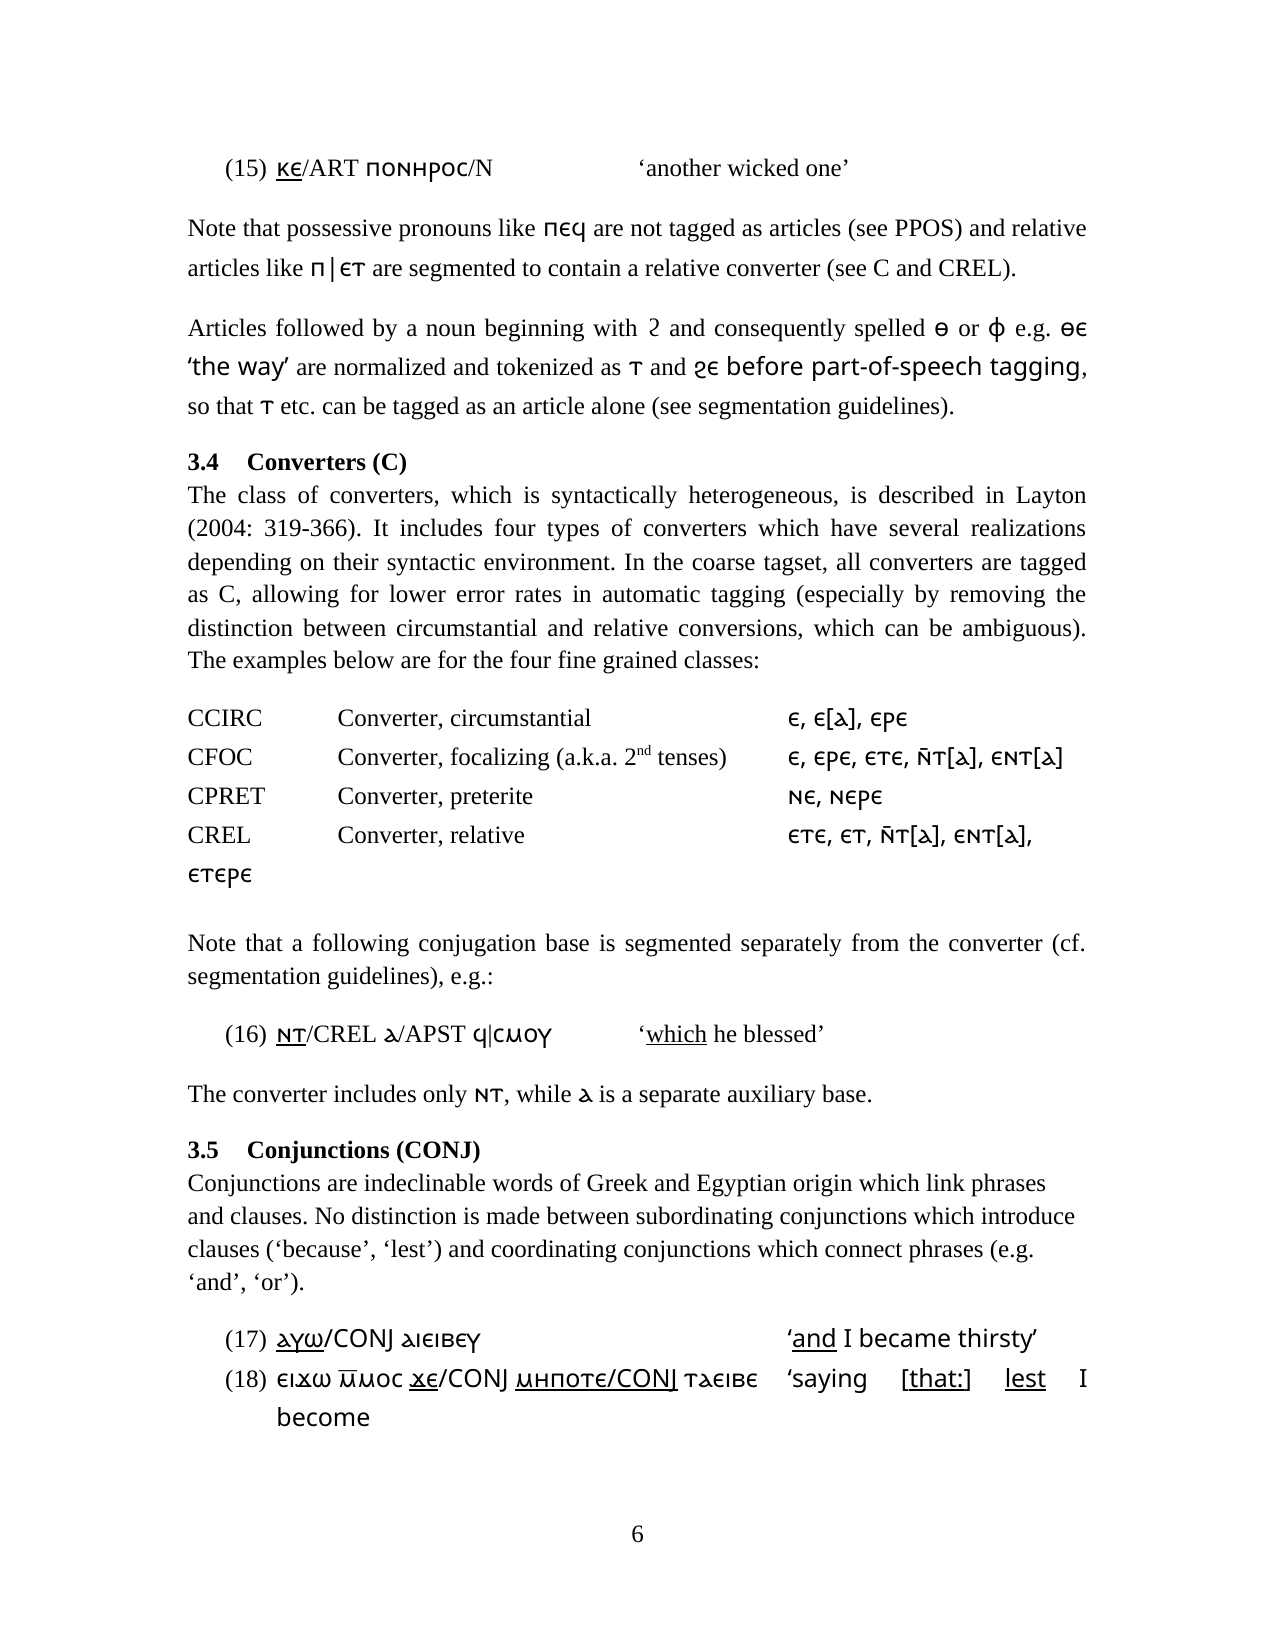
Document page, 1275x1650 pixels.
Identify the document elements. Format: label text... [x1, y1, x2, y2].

text Note that a following conjugation base is segmented separately from the converter (cf. segmentation guidelines), e.g.: [187, 928, 1087, 990]
list ⲕⲉ/ART ⲡⲟⲛⲏⲣⲟⲥ/N ‘another wicked one’ [225, 150, 1087, 184]
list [225, 1360, 1087, 1433]
text CFOC Converter, focalizing (a.k.a. 2nd tenses) ⲉ, ⲉⲣⲉ, ⲉⲧⲉ, ⲛ̄ⲧ[ⲁ], ⲉⲛⲧ[ⲁ] [187, 739, 1087, 773]
text Articles followed by a noun beginning with ϩ and consequently spelled ⲑ or ⲫ e.g. ⲑⲉ ‘the way’ are normalized and tokenized as ⲧ and ϩⲉ before part-of-speech tagging, so that ⲧ etc. can be tagged as an article alone (see segmentation guidelines). [187, 309, 1087, 422]
list ⲛⲧ/CREL ⲁ/APST ϥ|ⲥⲙⲟⲩ ‘which he blessed’ [225, 1015, 1087, 1049]
list ⲁⲩⲱ/CONJ ⲁⲓⲉⲓⲃⲉⲩ ‘and I became thirsty’ [225, 1321, 1087, 1355]
text CREL Converter, relative ⲉⲧⲉ, ⲉⲧ, ⲛ̄ⲧ[ⲁ], ⲉⲛⲧ[ⲁ], ⲉⲧⲉⲣⲉ [187, 817, 1087, 890]
subtitle Conjunctions (CONJ) [187, 1135, 1087, 1164]
text Note that possessive pronouns like ⲡⲉϥ are not tagged as articles (see PPOS) and relative articles like ⲡ|ⲉⲧ are segmented to contain a relative converter (see C and CREL). [187, 210, 1087, 283]
text The class of converters, which is syntactically heterogeneous, is described in Layton (2004: 319-366). It includes four types of converters which have several realizations depending on their syntactic environment. In the coarse tagset, all converters are tagged as C, allowing for lower error rates in automatic tagging (especially by removing the distinction between circumstantial and relative conversions, which can be ambiguous). The examples below are for the four fine grained classes: [187, 481, 1087, 674]
text Conjunctions are indeclinable words of Greek and Egyptian origin which link phrases and clauses. No distinction is made between subordinating conjunctions which introduce clauses (‘because’, ‘lest’) and coordinating conjunctions which connect phrases (e.g. ‘and’, ‘or’). [187, 1168, 1087, 1296]
text The converter includes only ⲛⲧ, while ⲁ is a separate auxiliary base. [187, 1075, 1087, 1109]
subtitle Converters (C) [187, 447, 1087, 476]
text CPRET Converter, preterite ⲛⲉ, ⲛⲉⲣⲉ [187, 778, 1087, 812]
text CCIRC Converter, circumstantial ⲉ, ⲉ[ⲁ], ⲉⲣⲉ [187, 699, 1087, 733]
